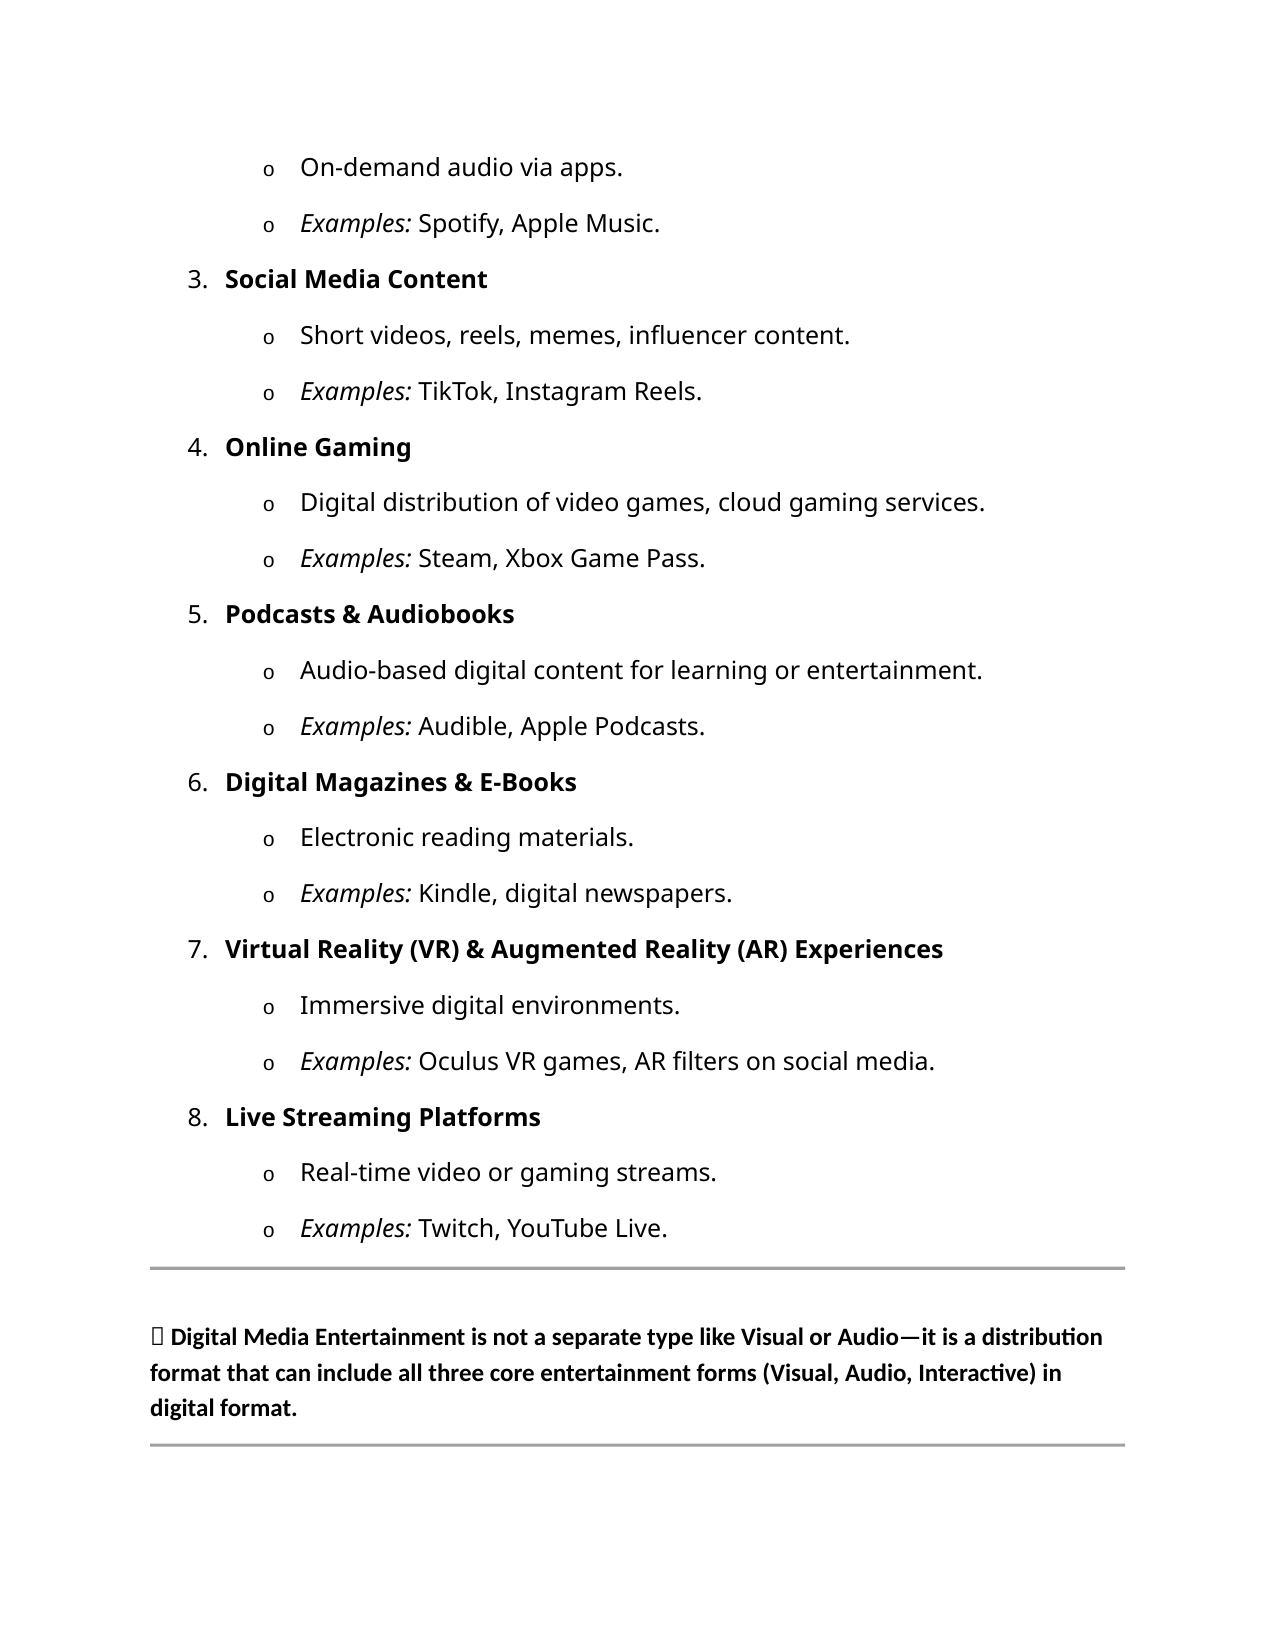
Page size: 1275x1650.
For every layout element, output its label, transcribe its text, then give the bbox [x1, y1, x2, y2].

list Short videos, reels, memes, influencer content. [262, 317, 1125, 352]
list Digital Magazines & E-Books [187, 764, 1125, 798]
list Social Media Content [187, 262, 1125, 296]
list Examples: Steam, Xbox Game Pass. [262, 541, 1125, 575]
text ✅ Digital Media Entertainment is not a separate type like Visual or Audio—it is a distribution format that can include all three core entertainment forms (Visual, Audio, Interactive) in digital format. [150, 1318, 1125, 1422]
list Digital distribution of video games, cloud gaming services. [262, 485, 1125, 519]
list Examples: Audible, Apple Podcasts. [262, 708, 1125, 742]
list Virtual Reality (VR) & Augmented Reality (AR) Experiences [187, 932, 1125, 966]
list Immersive digital environments. [262, 987, 1125, 1022]
list On-demand audio via apps. [262, 150, 1125, 184]
list Examples: Oculus VR games, AR filters on social media. [262, 1043, 1125, 1077]
list Audio-based digital content for learning or entertainment. [262, 652, 1125, 687]
list Examples: Kindle, digital newspapers. [262, 876, 1125, 910]
list Live Streaming Platforms [187, 1099, 1125, 1133]
list Electronic reading materials. [262, 820, 1125, 854]
list Examples: Twitch, YouTube Live. [262, 1211, 1125, 1245]
list Online Gaming [187, 429, 1125, 463]
list Podcasts & Audiobooks [187, 597, 1125, 631]
list Real-time video or gaming streams. [262, 1155, 1125, 1189]
list Examples: Spotify, Apple Music. [262, 206, 1125, 240]
list Examples: TikTok, Instagram Reels. [262, 373, 1125, 407]
